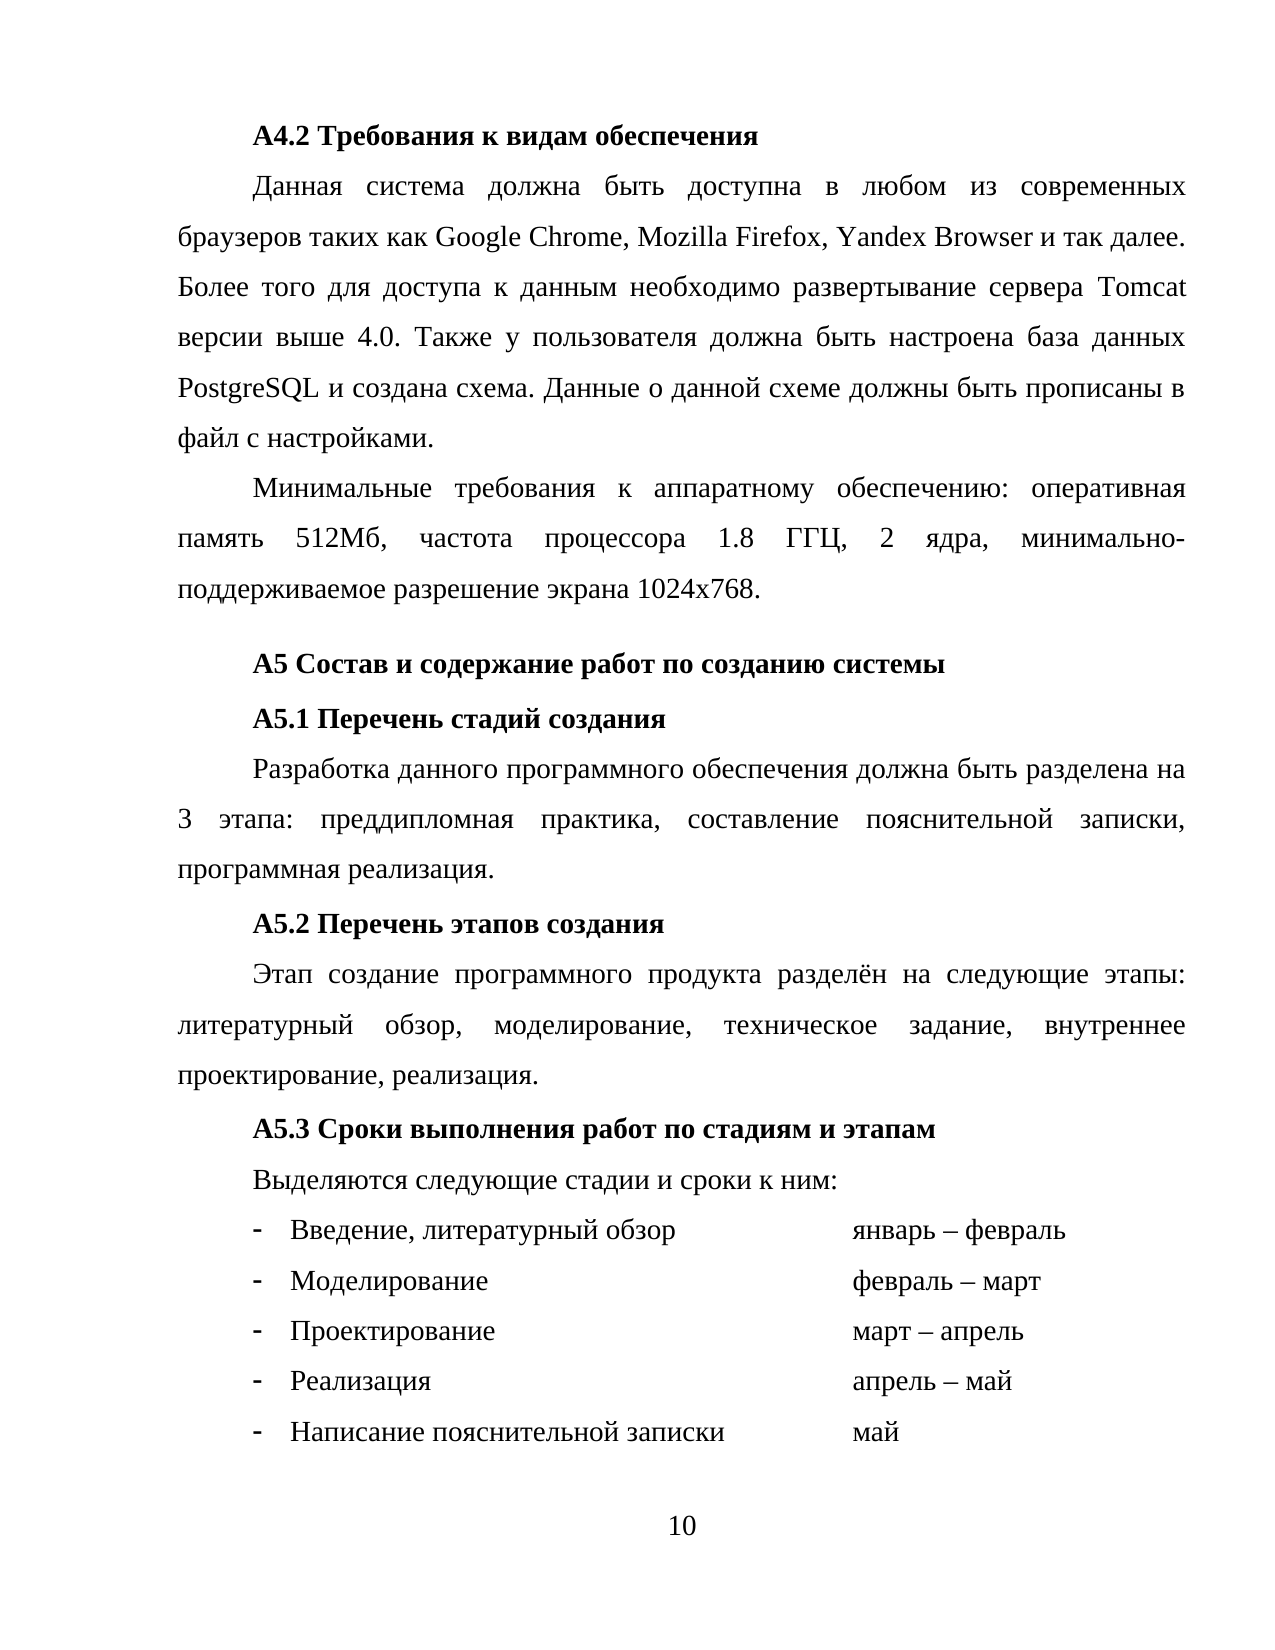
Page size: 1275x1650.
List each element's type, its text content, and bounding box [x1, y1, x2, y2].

list Написание пояснительной записки май [252, 1414, 1186, 1447]
list Проектирование март – апрель [252, 1313, 1186, 1347]
subtitle А4.2 Требования к видам обеспечения [177, 118, 1186, 152]
list Моделирование февраль – март [252, 1263, 1186, 1296]
text Выделяются следующие стадии и сроки к ним: [177, 1162, 1186, 1195]
text Минимальные требования к аппаратному обеспечению: оперативная память 512Мб, частота процессора 1.8 ГГЦ, 2 ядра, минимально-поддерживаемое разрешение экрана 1024x768. [177, 470, 1186, 604]
text Данная система должна быть доступна в любом из современных браузеров таких как Google Chrome, Mozilla Firefox, Yandex Browser и так далее. Более того для доступа к данным необходимо развертывание сервера Tomcat версии выше 4.0. Также у пользователя должна быть настроена база данных PostgreSQL и создана схема. Данные о данной схеме должны быть прописаны в файл с настройками. [177, 168, 1186, 453]
subtitle А5.2 Перечень этапов создания [177, 906, 1186, 940]
list Введение, литературный обзор январь – февраль [252, 1212, 1186, 1246]
subtitle А5.1 Перечень стадий создания [177, 701, 1186, 734]
subtitle А5.3 Сроки выполнения работ по стадиям и этапам [177, 1112, 1186, 1145]
text Этап создание программного продукта разделён на следующие этапы: литературный обзор, моделирование, техническое задание, внутреннее проектирование, реализация. [177, 956, 1186, 1091]
text Разработка данного программного обеспечения должна быть разделена на 3 этапа: преддипломная практика, составление пояснительной записки, программная реализация. [177, 751, 1186, 885]
subtitle А5 Состав и содержание работ по созданию системы [177, 646, 1186, 680]
list Реализация апрель – май [252, 1363, 1186, 1397]
